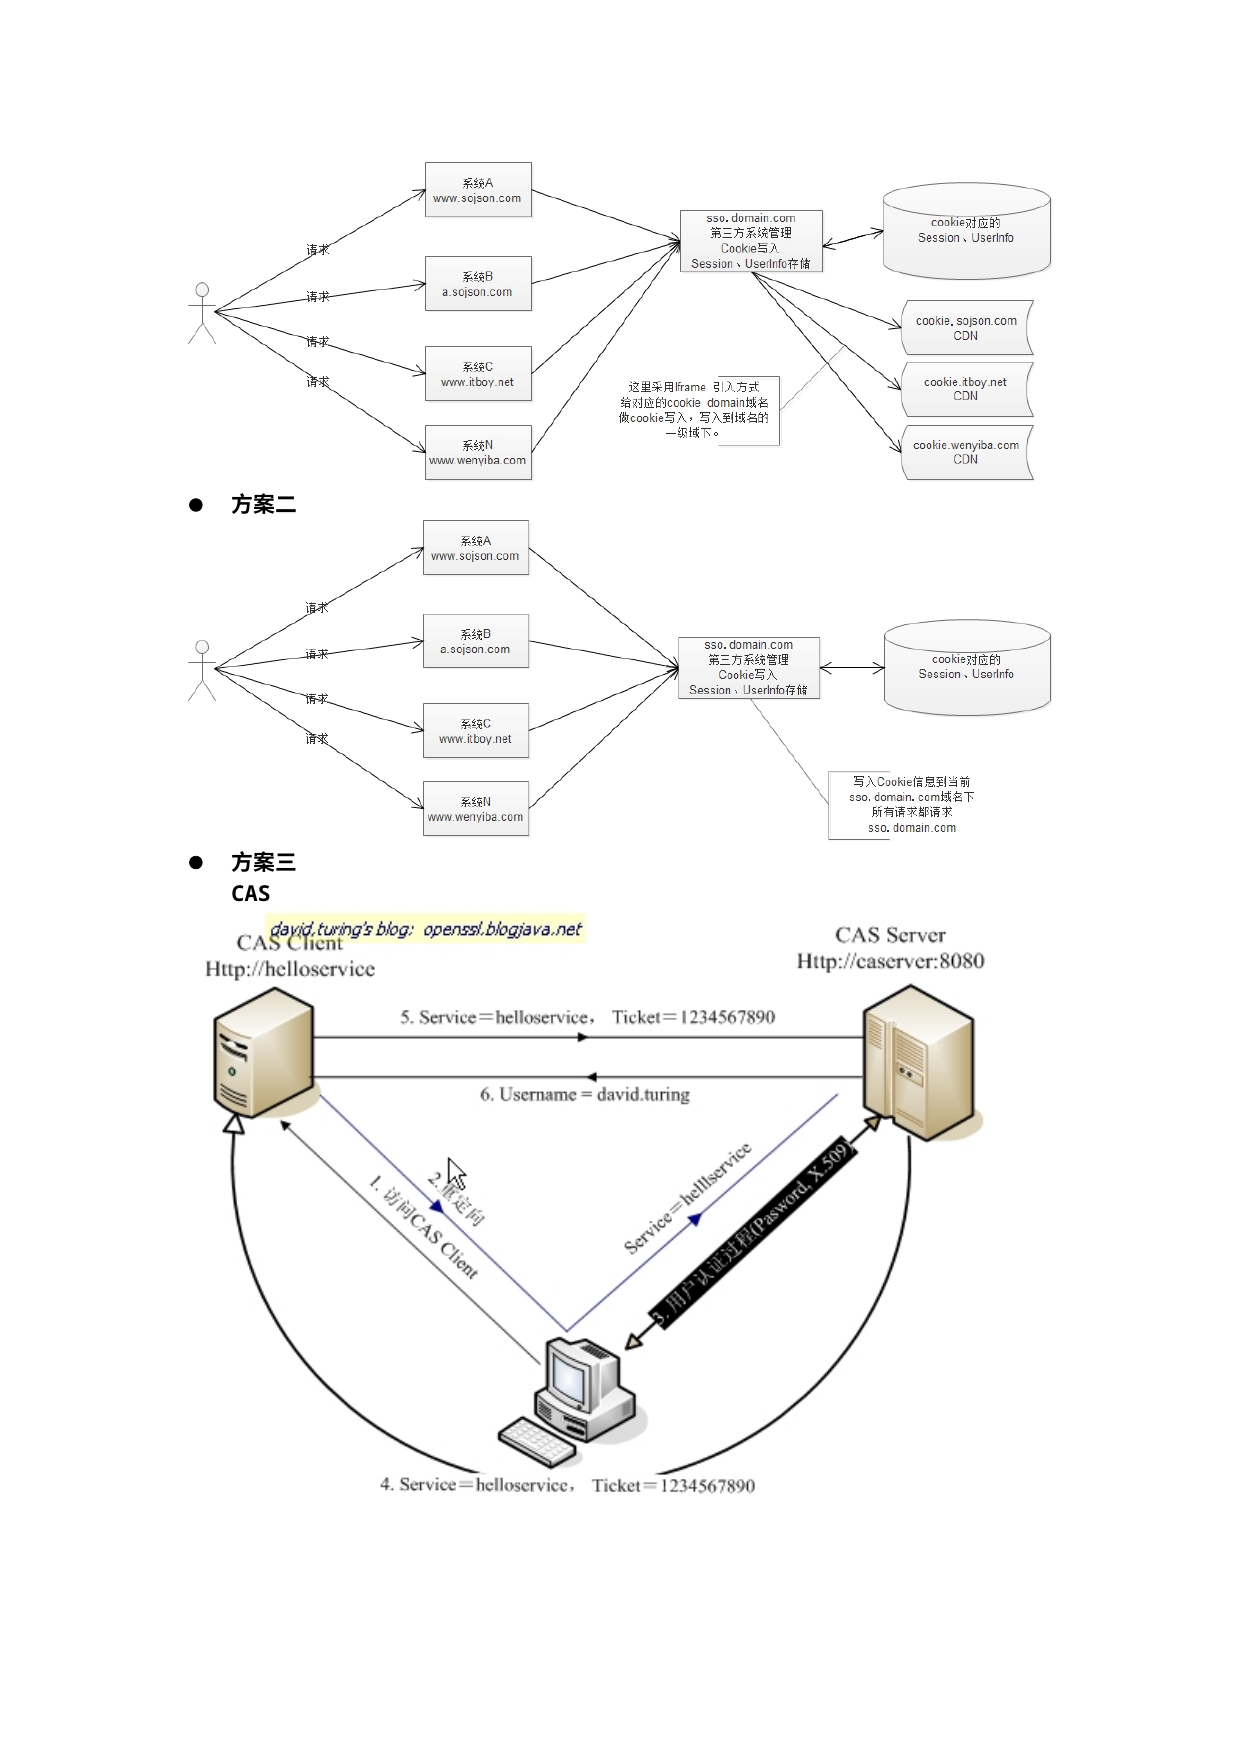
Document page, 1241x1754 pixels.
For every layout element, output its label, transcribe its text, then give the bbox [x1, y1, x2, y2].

picture [187, 519, 1053, 841]
list 方案二 [187, 487, 1053, 519]
picture [187, 162, 1053, 482]
list CAS [231, 877, 1053, 909]
list 方案三 [187, 844, 1053, 877]
picture [187, 909, 1013, 1503]
